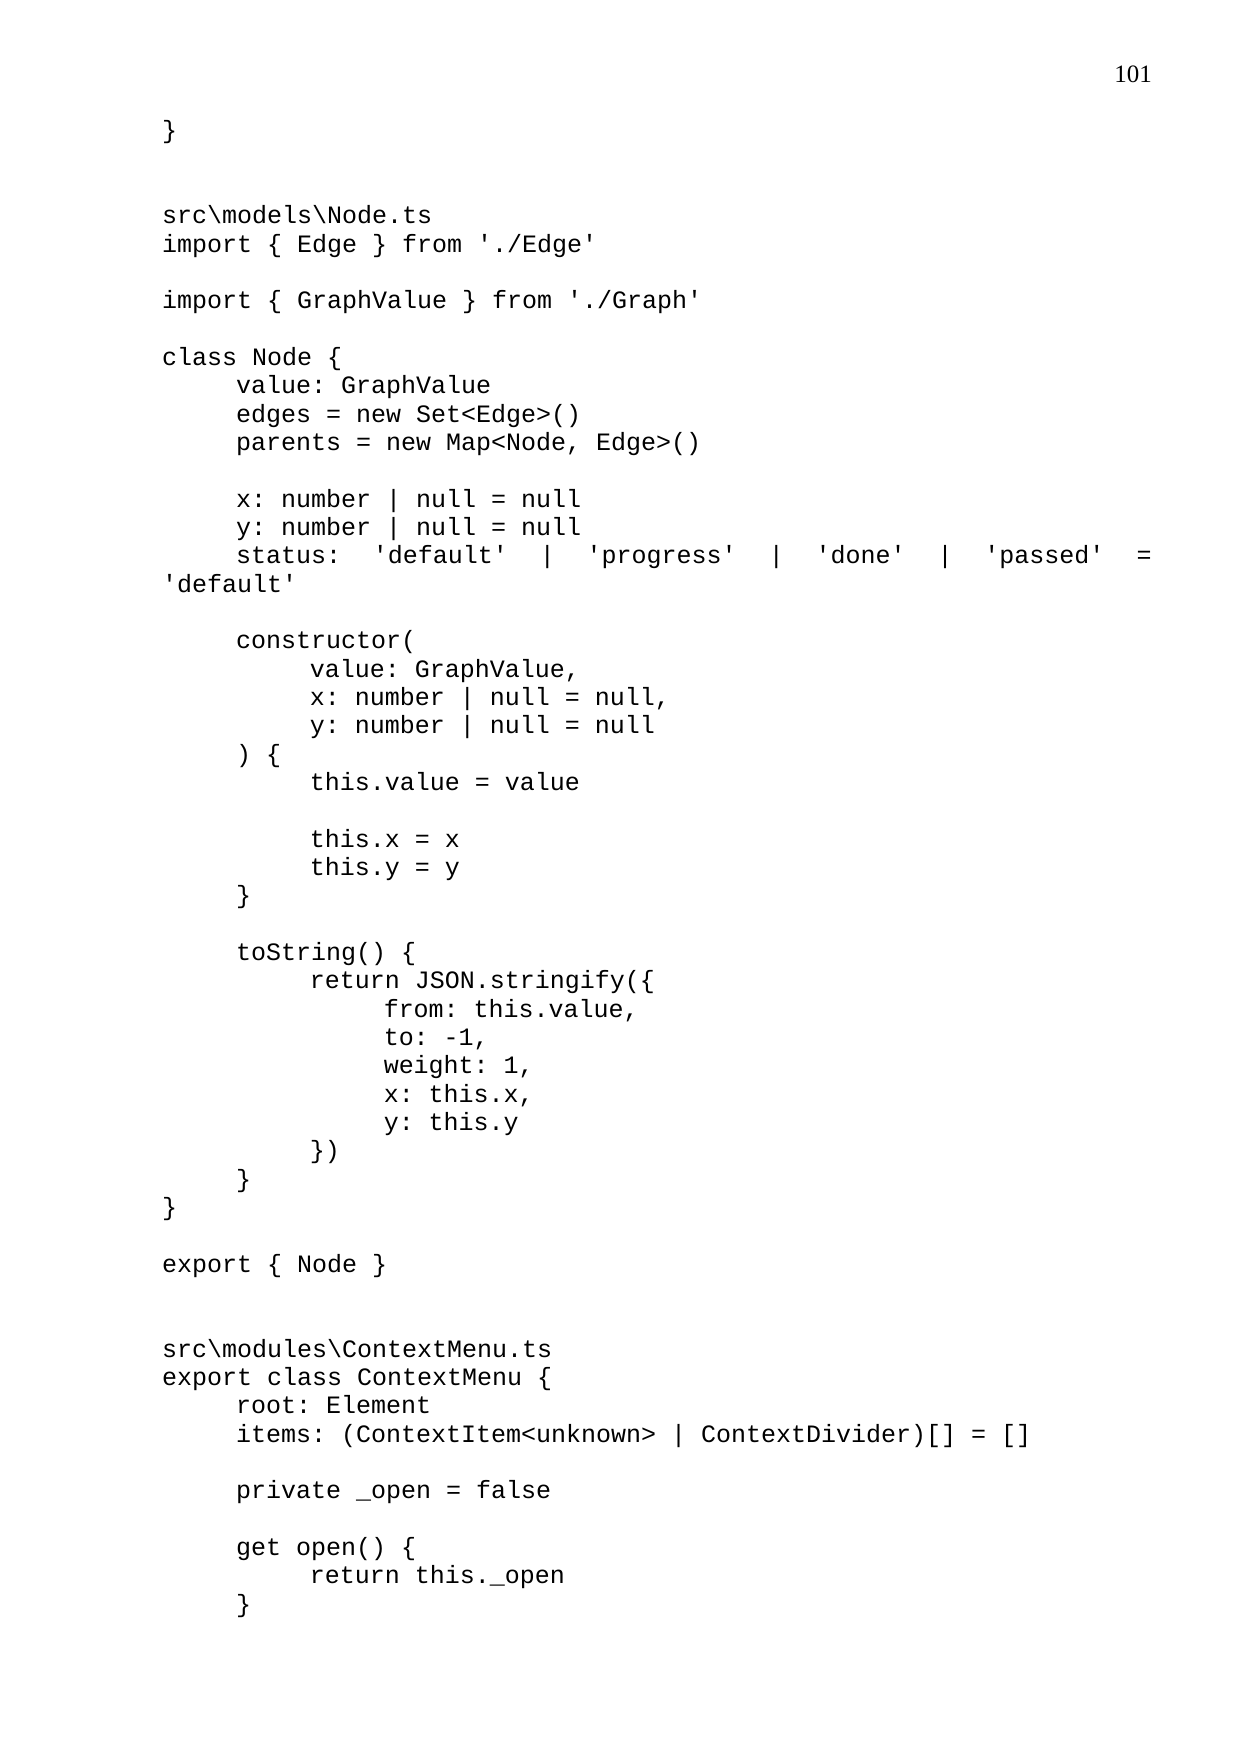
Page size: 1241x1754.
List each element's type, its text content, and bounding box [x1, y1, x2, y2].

text ) { [162, 741, 1152, 770]
text x: number | null = null [162, 486, 1152, 515]
text y: this.y [162, 1110, 1152, 1138]
text this.value = value [162, 770, 1152, 798]
text weight: 1, [162, 1053, 1152, 1081]
text y: number | null = null [162, 713, 1152, 741]
text status: 'default' | 'progress' | 'done' | 'passed' = 'default' [162, 543, 1152, 600]
text } [162, 1195, 1152, 1223]
text get open() { [162, 1535, 1152, 1563]
text } [162, 1591, 1152, 1620]
text return this._open [162, 1563, 1152, 1591]
text x: number | null = null, [162, 685, 1152, 713]
text edges = new Set<Edge>() [162, 401, 1152, 430]
text src\models\Node.ts [162, 203, 1152, 231]
text value: GraphValue [162, 373, 1152, 401]
text x: this.x, [162, 1081, 1152, 1110]
text }) [162, 1138, 1152, 1166]
text } [162, 1166, 1152, 1195]
text y: number | null = null [162, 515, 1152, 543]
text } [162, 883, 1152, 911]
text import { GraphValue } from './Graph' [162, 288, 1152, 316]
text return JSON.stringify({ [162, 968, 1152, 996]
text constructor( [162, 628, 1152, 656]
text export { Node } [162, 1251, 1152, 1280]
text class Node { [162, 345, 1152, 373]
text from: this.value, [162, 996, 1152, 1025]
text this.x = x [162, 826, 1152, 855]
text this.y = y [162, 855, 1152, 883]
text parents = new Map<Node, Edge>() [162, 430, 1152, 458]
text toString() { [162, 940, 1152, 968]
text to: -1, [162, 1025, 1152, 1053]
text value: GraphValue, [162, 656, 1152, 685]
text src\modules\ContextMenu.ts [162, 1336, 1152, 1365]
text private _open = false [162, 1478, 1152, 1506]
text } [162, 118, 1152, 146]
text items: (ContextItem<unknown> | ContextDivider)[] = [] [162, 1421, 1152, 1450]
text root: Element [162, 1393, 1152, 1421]
text export class ContextMenu { [162, 1365, 1152, 1393]
text import { Edge } from './Edge' [162, 231, 1152, 260]
